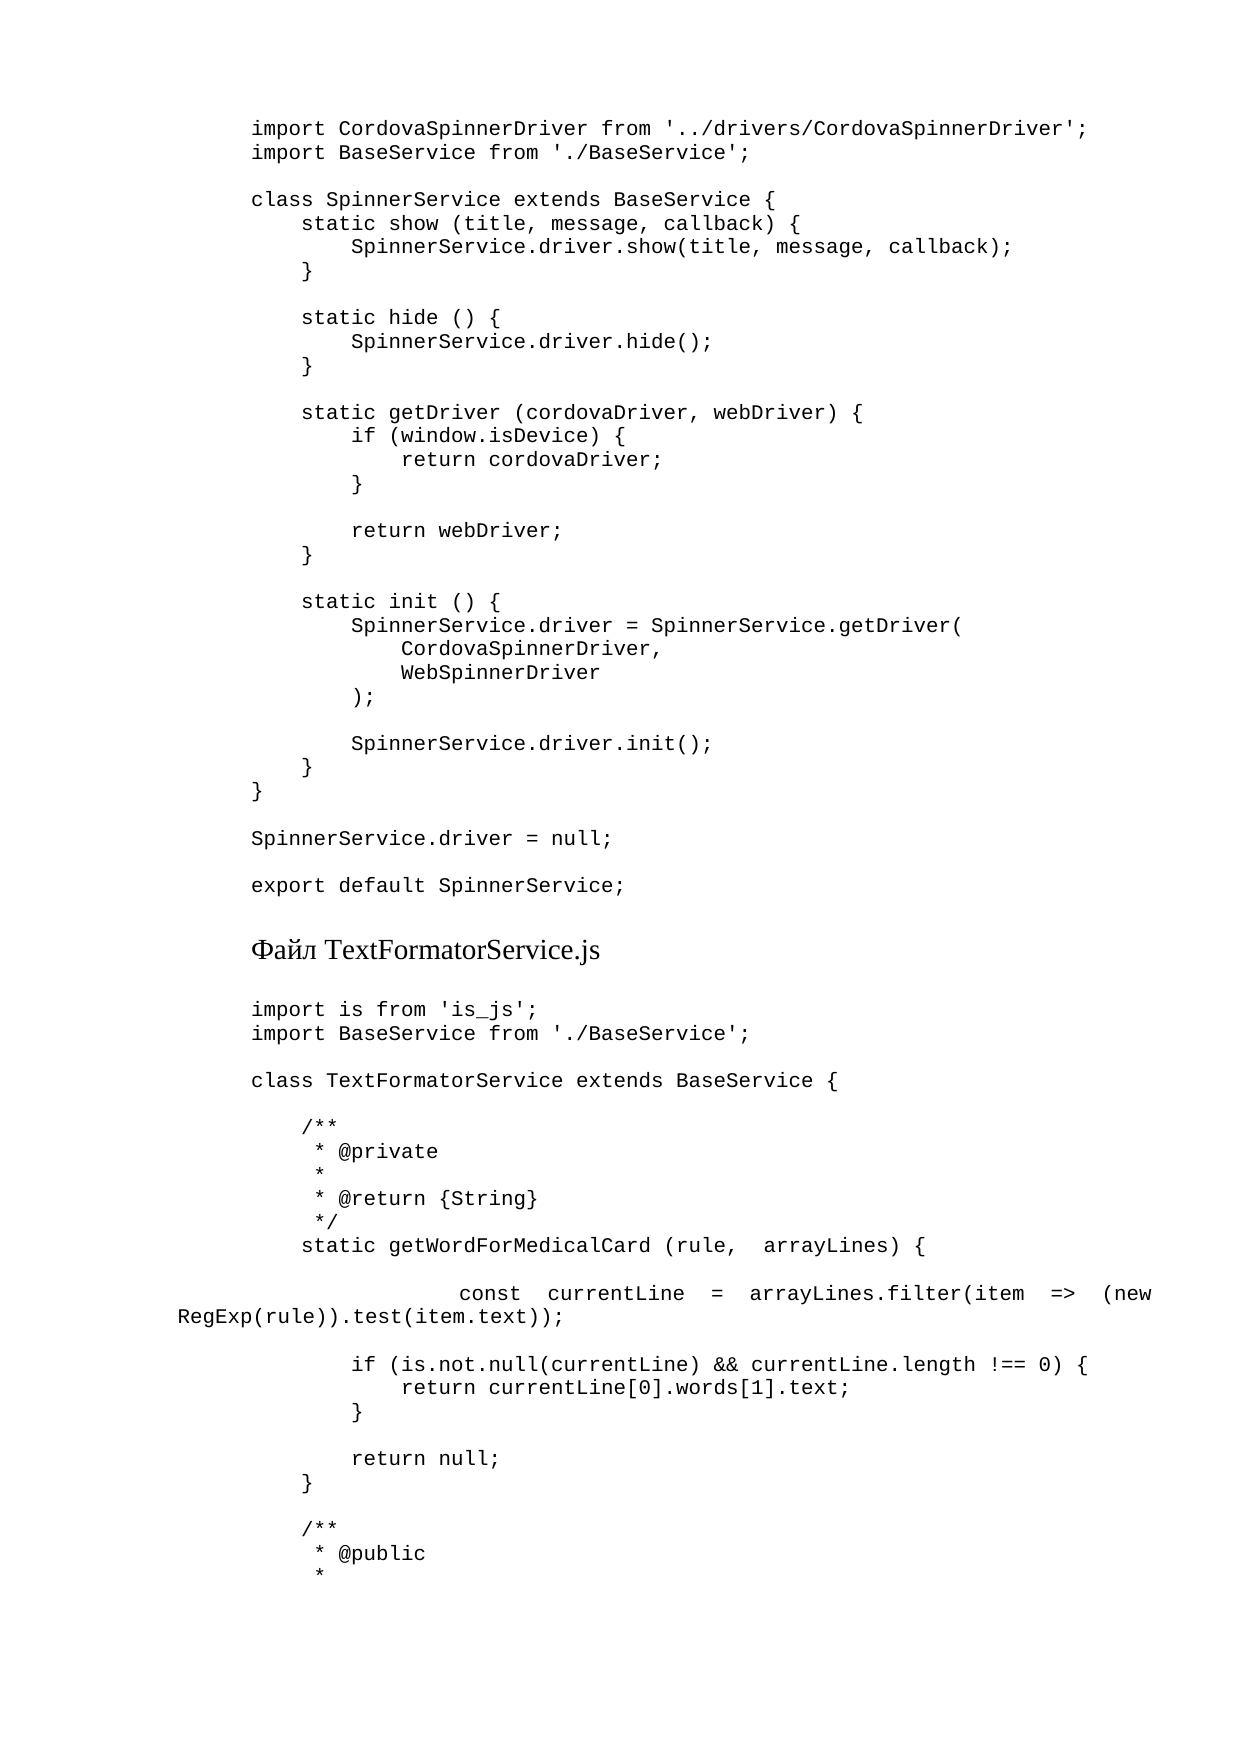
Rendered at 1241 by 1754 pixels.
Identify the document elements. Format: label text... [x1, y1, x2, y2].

text class SpinnerService extends BaseService { [177, 189, 1152, 213]
text } [177, 1401, 1152, 1425]
text SpinnerService.driver = SpinnerService.getDriver( [177, 615, 1152, 638]
text SpinnerService.driver.show(title, message, callback); [177, 236, 1152, 260]
text import is from 'is_js'; [177, 999, 1152, 1023]
text static init () { [177, 591, 1152, 615]
text export default SpinnerService; [177, 875, 1152, 898]
text SpinnerService.driver.init(); [177, 733, 1152, 757]
text } [177, 354, 1152, 378]
text * [177, 1567, 1152, 1590]
text static getDriver (cordovaDriver, webDriver) { [177, 402, 1152, 426]
text WebSpinnerDriver [177, 662, 1152, 686]
text } [177, 260, 1152, 284]
text } [177, 1472, 1152, 1496]
text SpinnerService.driver = null; [177, 827, 1152, 851]
text */ [177, 1212, 1152, 1236]
text } [177, 757, 1152, 780]
text const currentLine = arrayLines.filter(item => (new RegExp(rule)).test(item.text)); [177, 1283, 1152, 1330]
text import BaseService from './BaseService'; [177, 142, 1152, 165]
text if (window.isDevice) { [177, 426, 1152, 449]
text * @private [177, 1141, 1152, 1164]
text } [177, 473, 1152, 496]
text import BaseService from './BaseService'; [177, 1023, 1152, 1046]
text static show (title, message, callback) { [177, 213, 1152, 236]
text SpinnerService.driver.hide(); [177, 331, 1152, 354]
text return null; [177, 1448, 1152, 1472]
text } [177, 544, 1152, 567]
text return currentLine[0].words[1].text; [177, 1377, 1152, 1401]
text ); [177, 686, 1152, 709]
text return webDriver; [177, 520, 1152, 544]
text import CordovaSpinnerDriver from '../drivers/CordovaSpinnerDriver'; [177, 118, 1152, 142]
text } [177, 780, 1152, 804]
text if (is.not.null(currentLine) && currentLine.length !== 0) { [177, 1354, 1152, 1377]
text return cordovaDriver; [177, 449, 1152, 473]
text static hide () { [177, 307, 1152, 331]
text /** [177, 1117, 1152, 1141]
text CordovaSpinnerDriver, [177, 638, 1152, 662]
text Файл TextFormatorService.js [177, 932, 1152, 966]
text /** [177, 1519, 1152, 1543]
text * @return {String} [177, 1188, 1152, 1212]
text * [177, 1164, 1152, 1188]
text * @public [177, 1543, 1152, 1567]
text class TextFormatorService extends BaseService { [177, 1070, 1152, 1094]
text static getWordForMedicalCard (rule, arrayLines) { [177, 1236, 1152, 1259]
